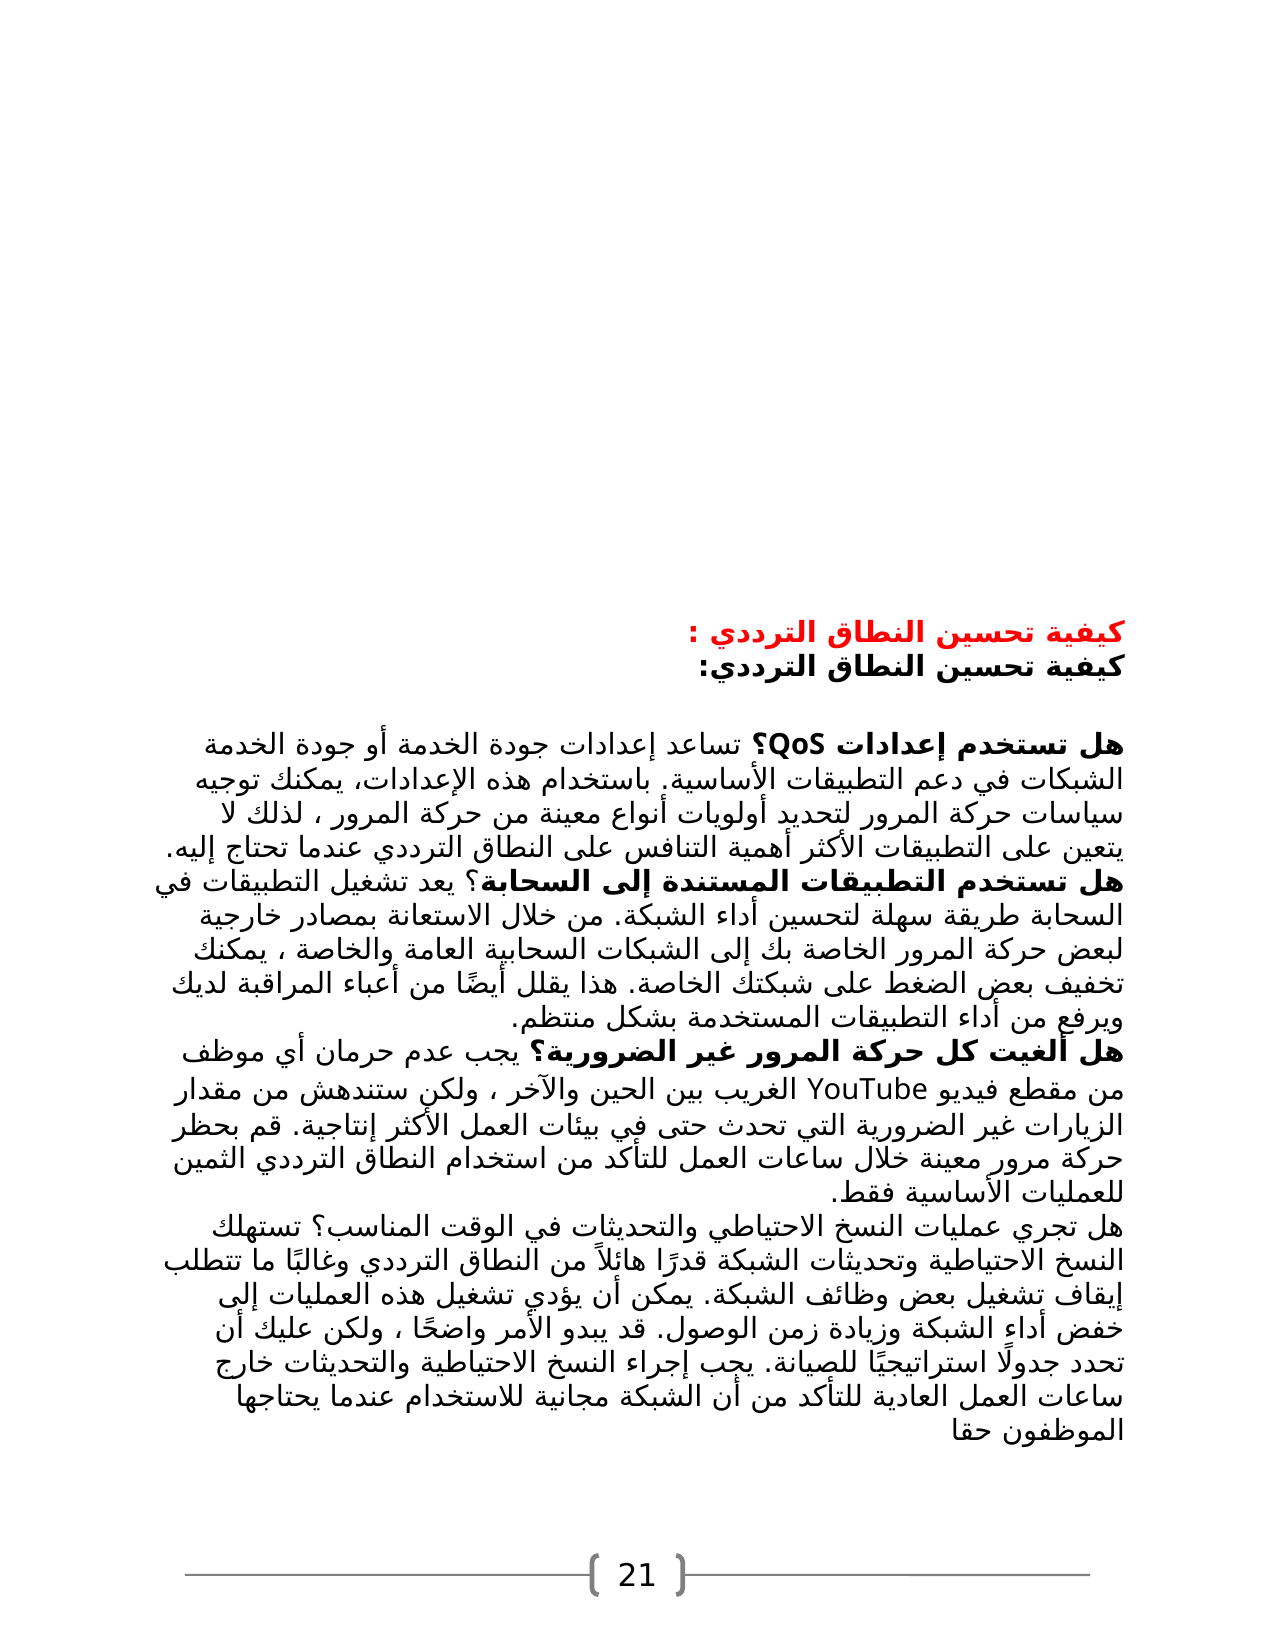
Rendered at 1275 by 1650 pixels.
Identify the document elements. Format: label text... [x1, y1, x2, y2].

text هل تجري عمليات النسخ الاحتياطي والتحديثات في الوقت المناسب؟ تستهلك النسخ الاحتياطية وتحديثات الشبكة قدرًا هائلاً من النطاق الترددي وغالبًا ما تتطلب إيقاف تشغيل بعض وظائف الشبكة. يمكن أن يؤدي تشغيل هذه العمليات إلى خفض أداء الشبكة وزيادة زمن الوصول. قد يبدو الأمر واضحًا ، ولكن عليك أن تحدد جدولًا استراتيجيًا للصيانة. يجب إجراء النسخ الاحتياطية والتحديثات خارج ساعات العمل العادية للتأكد من أن الشبكة مجانية للاستخدام عندما يحتاجها الموظفون حقا [150, 1210, 1125, 1447]
text كيفية تحسين النطاق الترددي : [150, 615, 1125, 649]
text هل تستخدم إعدادات QoS؟ تساعد إعدادات جودة الخدمة أو جودة الخدمة الشبكات في دعم التطبيقات الأساسية. باستخدام هذه الإعدادات، يمكنك توجيه سياسات حركة المرور لتحديد أولويات أنواع معينة من حركة المرور ، لذلك لا يتعين على التطبيقات الأكثر أهمية التنافس على النطاق الترددي عندما تحتاج إليه. [150, 723, 1125, 864]
text كيفية تحسين النطاق الترددي: [150, 649, 1125, 683]
text هل ألغيت كل حركة المرور غير الضرورية؟ يجب عدم حرمان أي موظف من مقطع فيديو YouTube الغريب بين الحين والآخر ، ولكن ستندهش من مقدار الزيارات غير الضرورية التي تحدث حتى في بيئات العمل الأكثر إنتاجية. قم بحظر حركة مرور معينة خلال ساعات العمل للتأكد من استخدام النطاق الترددي الثمين للعمليات الأساسية فقط. [150, 1034, 1125, 1210]
text هل تستخدم التطبيقات المستندة إلى السحابة؟ يعد تشغيل التطبيقات في السحابة طريقة سهلة لتحسين أداء الشبكة. من خلال الاستعانة بمصادر خارجية لبعض حركة المرور الخاصة بك إلى الشبكات السحابية العامة والخاصة ، يمكنك تخفيف بعض الضغط على شبكتك الخاصة. هذا يقلل أيضًا من أعباء المراقبة لديك ويرفع من أداء التطبيقات المستخدمة بشكل منتظم. [150, 864, 1125, 1034]
